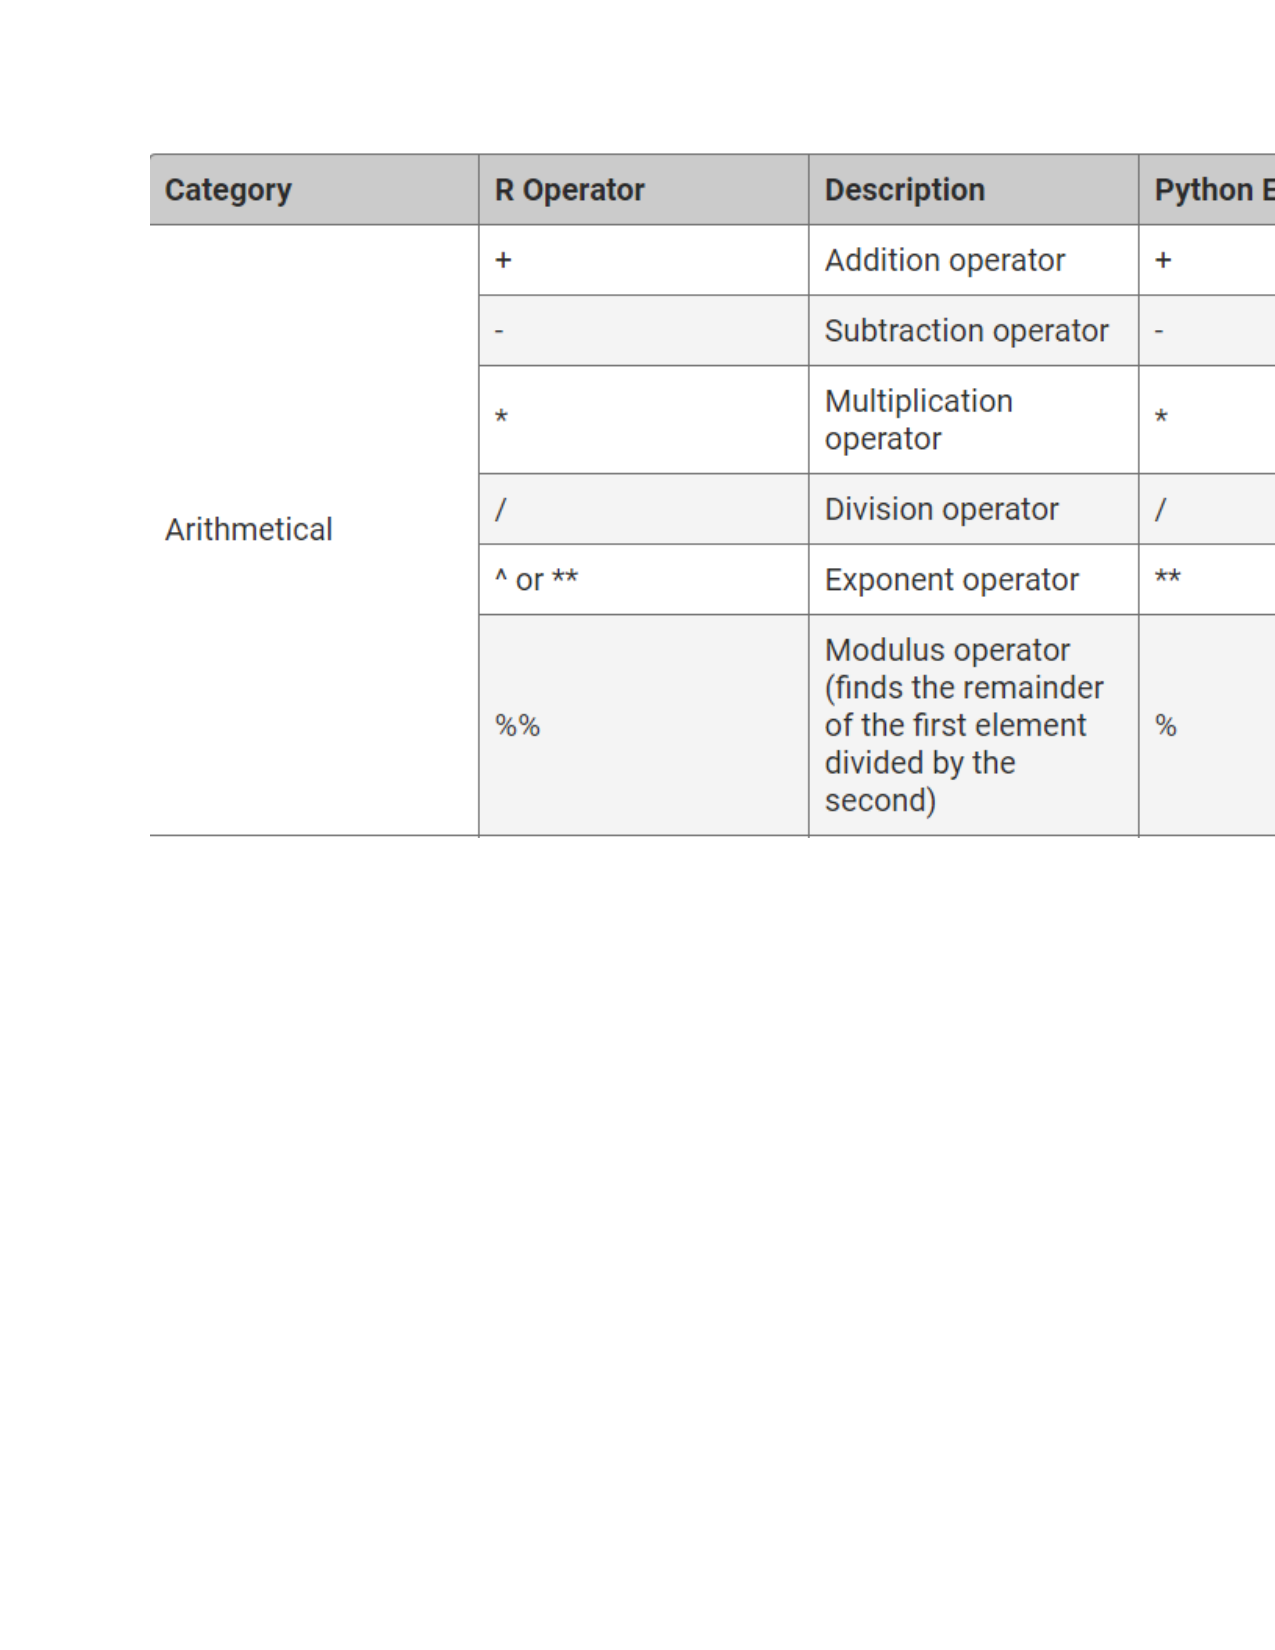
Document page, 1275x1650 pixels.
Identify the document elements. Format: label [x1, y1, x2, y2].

picture [150, 150, 1275, 838]
